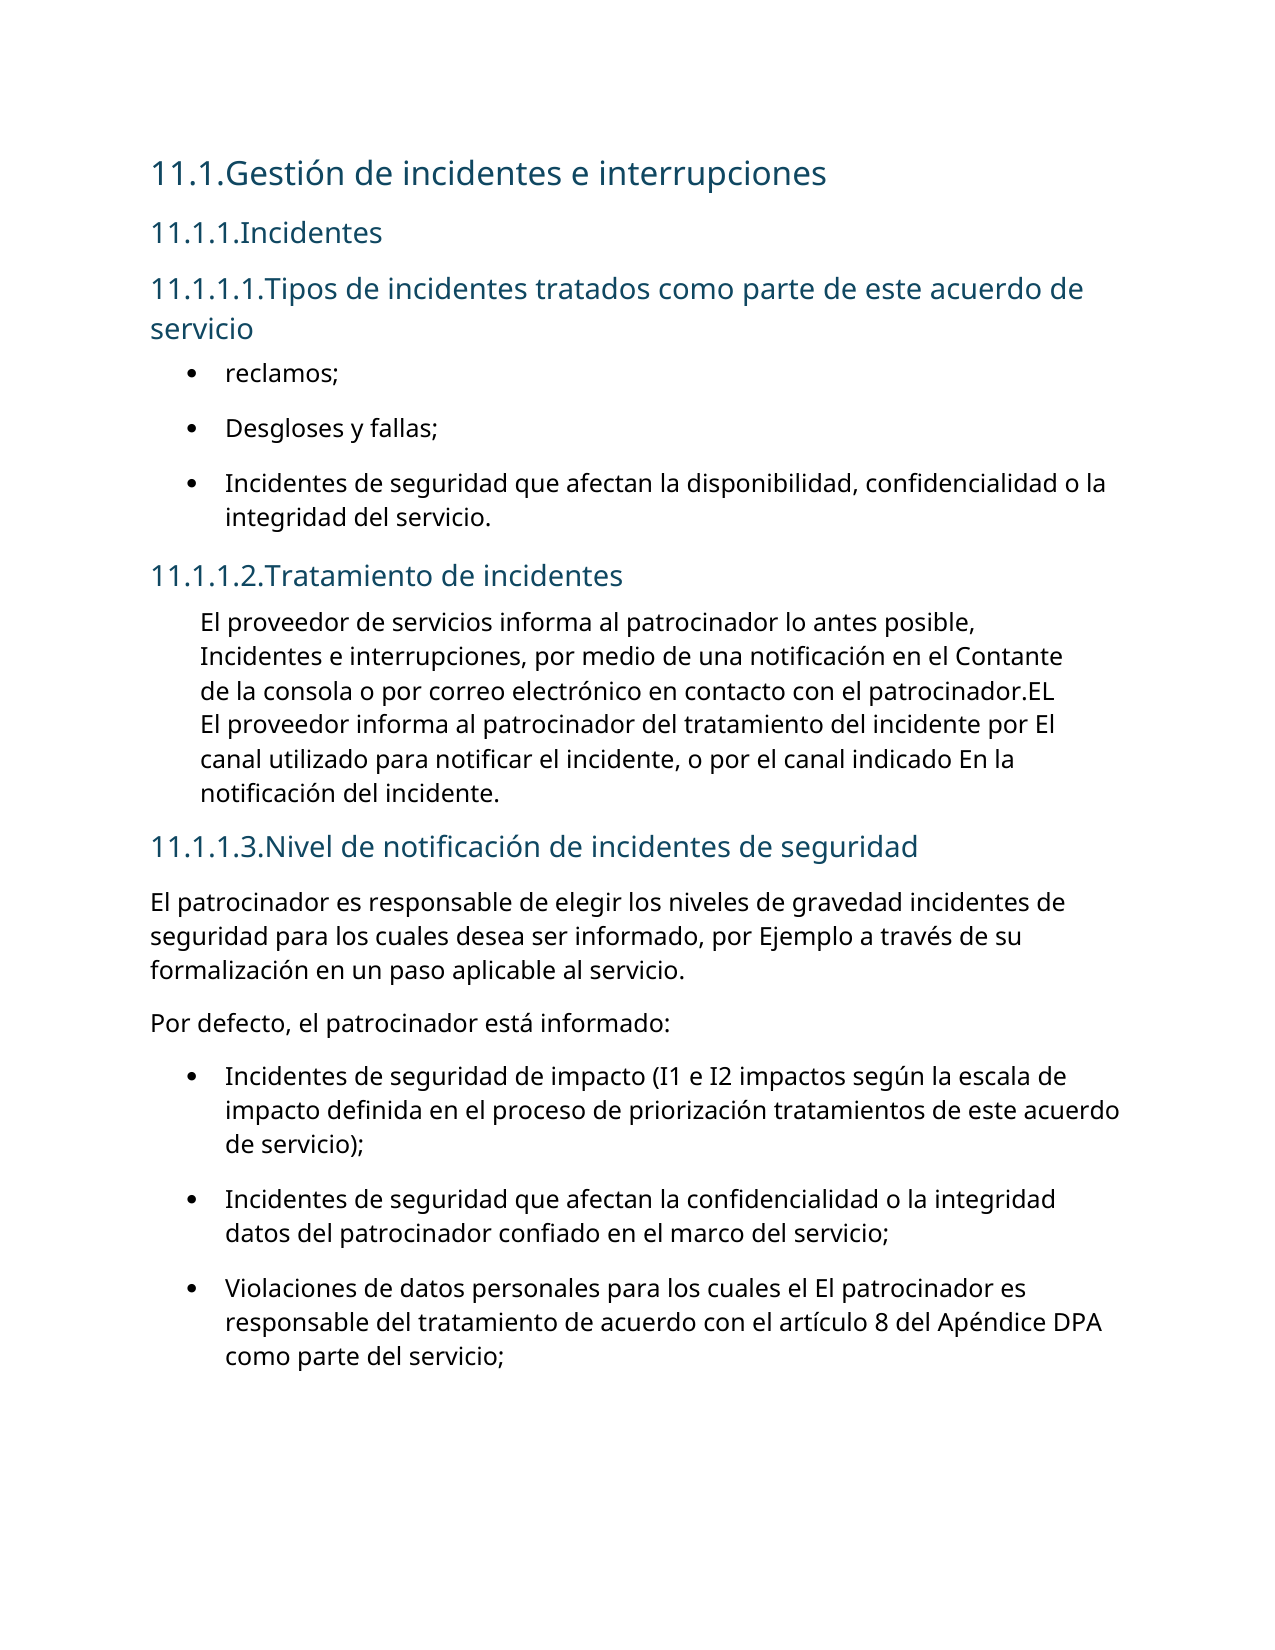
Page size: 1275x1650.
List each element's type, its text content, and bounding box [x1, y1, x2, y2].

list Incidentes de seguridad que afectan la confidencialidad o la integridad datos del patrocinador confiado en el marco del servicio; [187, 1181, 1125, 1249]
list Incidentes de seguridad que afectan la disponibilidad, confidencialidad o la integridad del servicio. [187, 466, 1125, 534]
text Por defecto, el patrocinador está informado: [150, 1005, 1125, 1039]
subtitle 11.1.1.3.Nivel de notificación de incidentes de seguridad [150, 826, 1125, 866]
list Violaciones de datos personales para los cuales el El patrocinador es responsable del tratamiento de acuerdo con el artículo 8 del Apéndice DPA como parte del servicio; [187, 1270, 1125, 1372]
text El patrocinador es responsable de elegir los niveles de gravedad incidentes de seguridad para los cuales desea ser informado, por Ejemplo a través de su formalización en un paso aplicable al servicio. [150, 884, 1125, 987]
text El proveedor de servicios informa al patrocinador lo antes posible, Incidentes e interrupciones, por medio de una notificación en el Contante de la consola o por correo electrónico en contacto con el patrocinador.EL El proveedor informa al patrocinador del tratamiento del incidente por El canal utilizado para notificar el incidente, o por el canal indicado En la notificación del incidente. [200, 605, 1075, 809]
list Incidentes de seguridad de impacto (I1 e I2 impactos según la escala de impacto definida en el proceso de priorización tratamientos de este acuerdo de servicio); [187, 1058, 1125, 1160]
list reclamos; [187, 356, 1125, 390]
subtitle 11.1.1.1.Tipos de incidentes tratados como parte de este acuerdo de servicio [150, 268, 1125, 348]
subtitle 11.1.1.2.Tratamiento de incidentes [150, 555, 1125, 594]
list Desgloses y fallas; [187, 411, 1125, 445]
subtitle 11.1.1.Incidentes [150, 212, 1125, 252]
subtitle 11.1.Gestión de incidentes e interrupciones [150, 150, 1125, 195]
